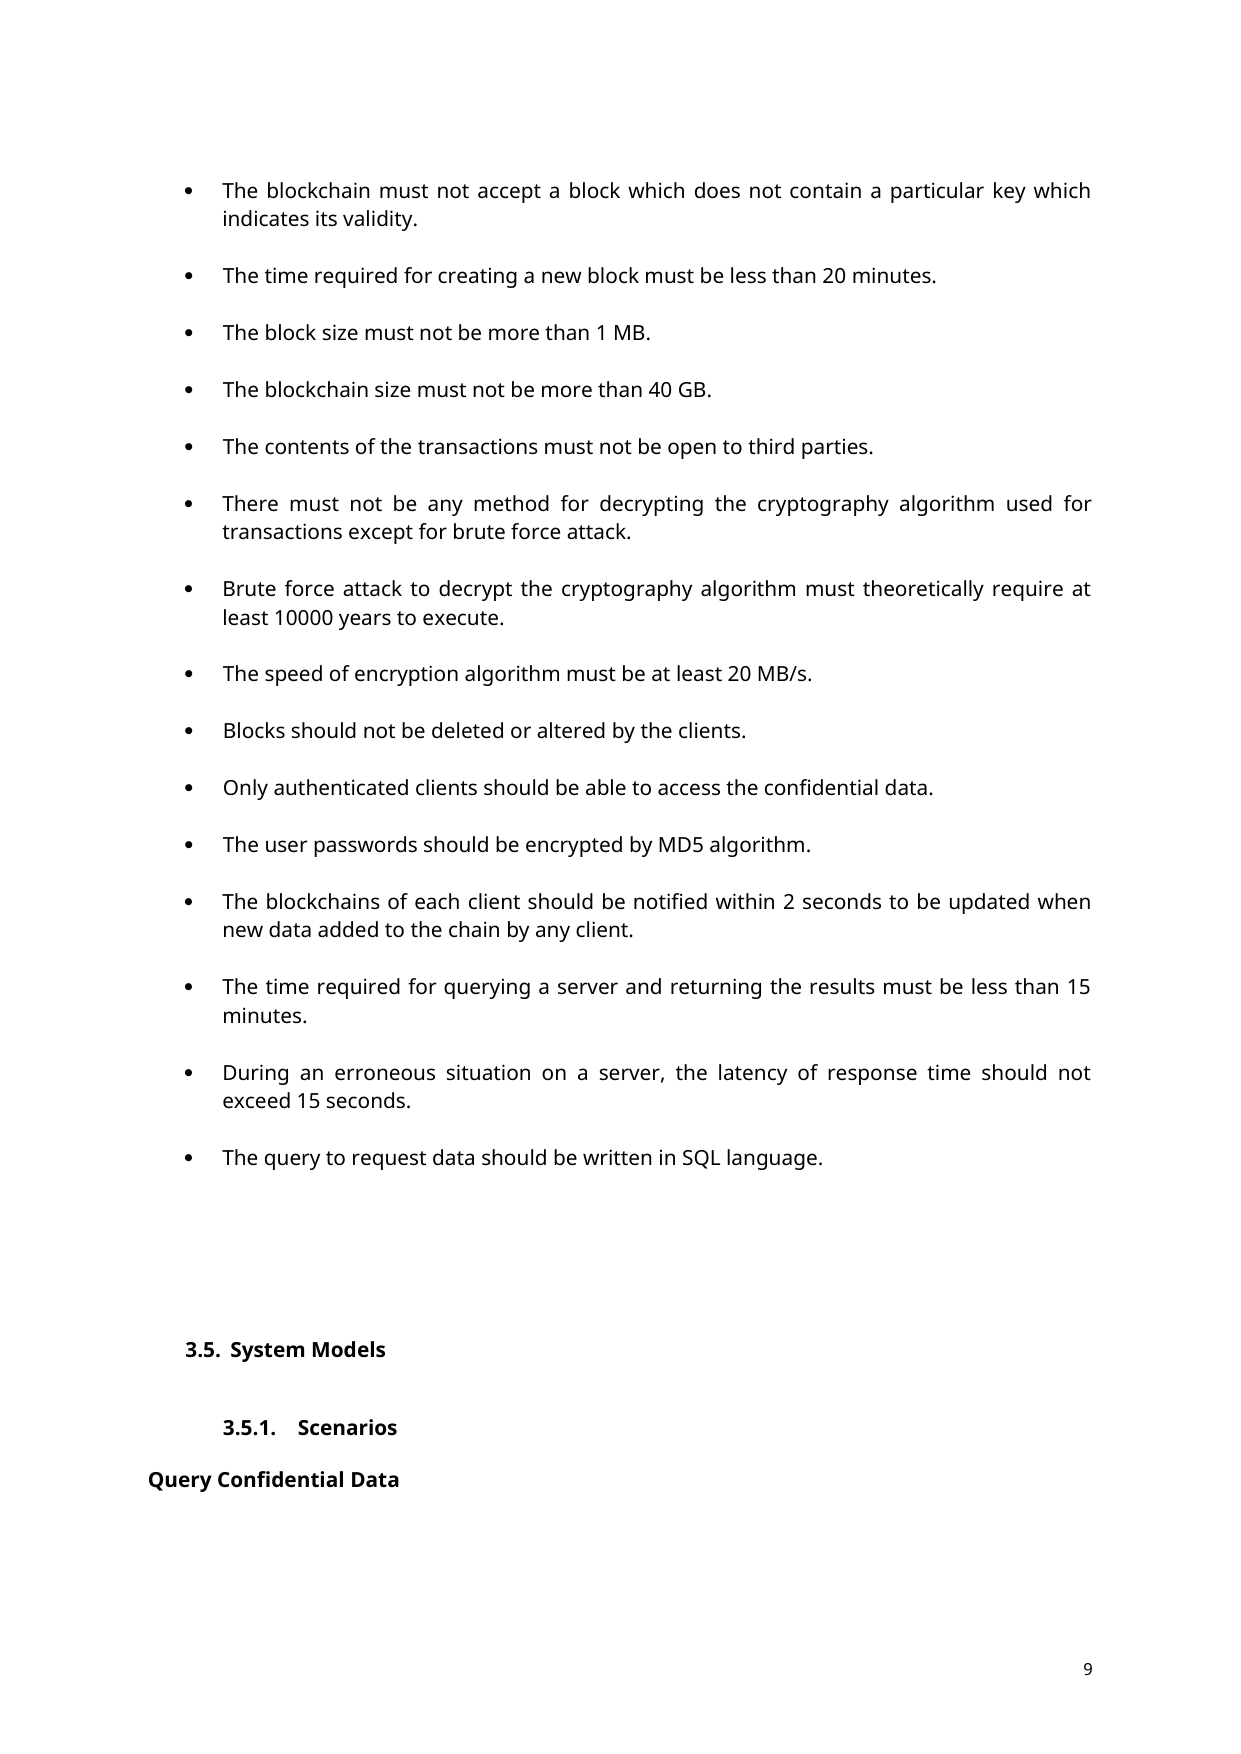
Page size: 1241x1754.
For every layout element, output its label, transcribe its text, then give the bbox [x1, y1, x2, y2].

list The blockchain size must not be more than 40 GB. [185, 375, 1093, 403]
subtitle System Models [185, 1335, 1093, 1363]
list There must not be any method for decrypting the cryptography algorithm used for transactions except for brute force attack. [185, 489, 1093, 546]
list Only authenticated clients should be able to access the confidential data. [185, 773, 1093, 802]
list The block size must not be more than 1 MB. [185, 318, 1093, 347]
list During an erroneous situation on a server, the latency of response time should not exceed 15 seconds. [185, 1058, 1093, 1114]
list Brute force attack to decrypt the cryptography algorithm must theoretically require at least 10000 years to execute. [185, 574, 1093, 631]
list The time required for creating a new block must be less than 20 minutes. [185, 261, 1093, 290]
list The user passwords should be encrypted by MD5 algorithm. [185, 830, 1093, 858]
list The contents of the transactions must not be open to third parties. [185, 432, 1093, 460]
list Blocks should not be deleted or altered by the clients. [185, 716, 1093, 745]
list The speed of encryption algorithm must be at least 20 MB/s. [185, 659, 1093, 688]
subtitle Scenarios [223, 1413, 1093, 1442]
list The blockchains of each client should be notified within 2 seconds to be updated when new data added to the chain by any client. [185, 887, 1093, 944]
list The blockchain must not accept a block which does not contain a particular key which indicates its validity. [185, 176, 1093, 233]
list The time required for querying a server and returning the results must be less than 15 minutes. [185, 972, 1093, 1029]
text Query Confidential Data [148, 1465, 1093, 1493]
list The query to request data should be written in SQL language. [185, 1143, 1093, 1171]
